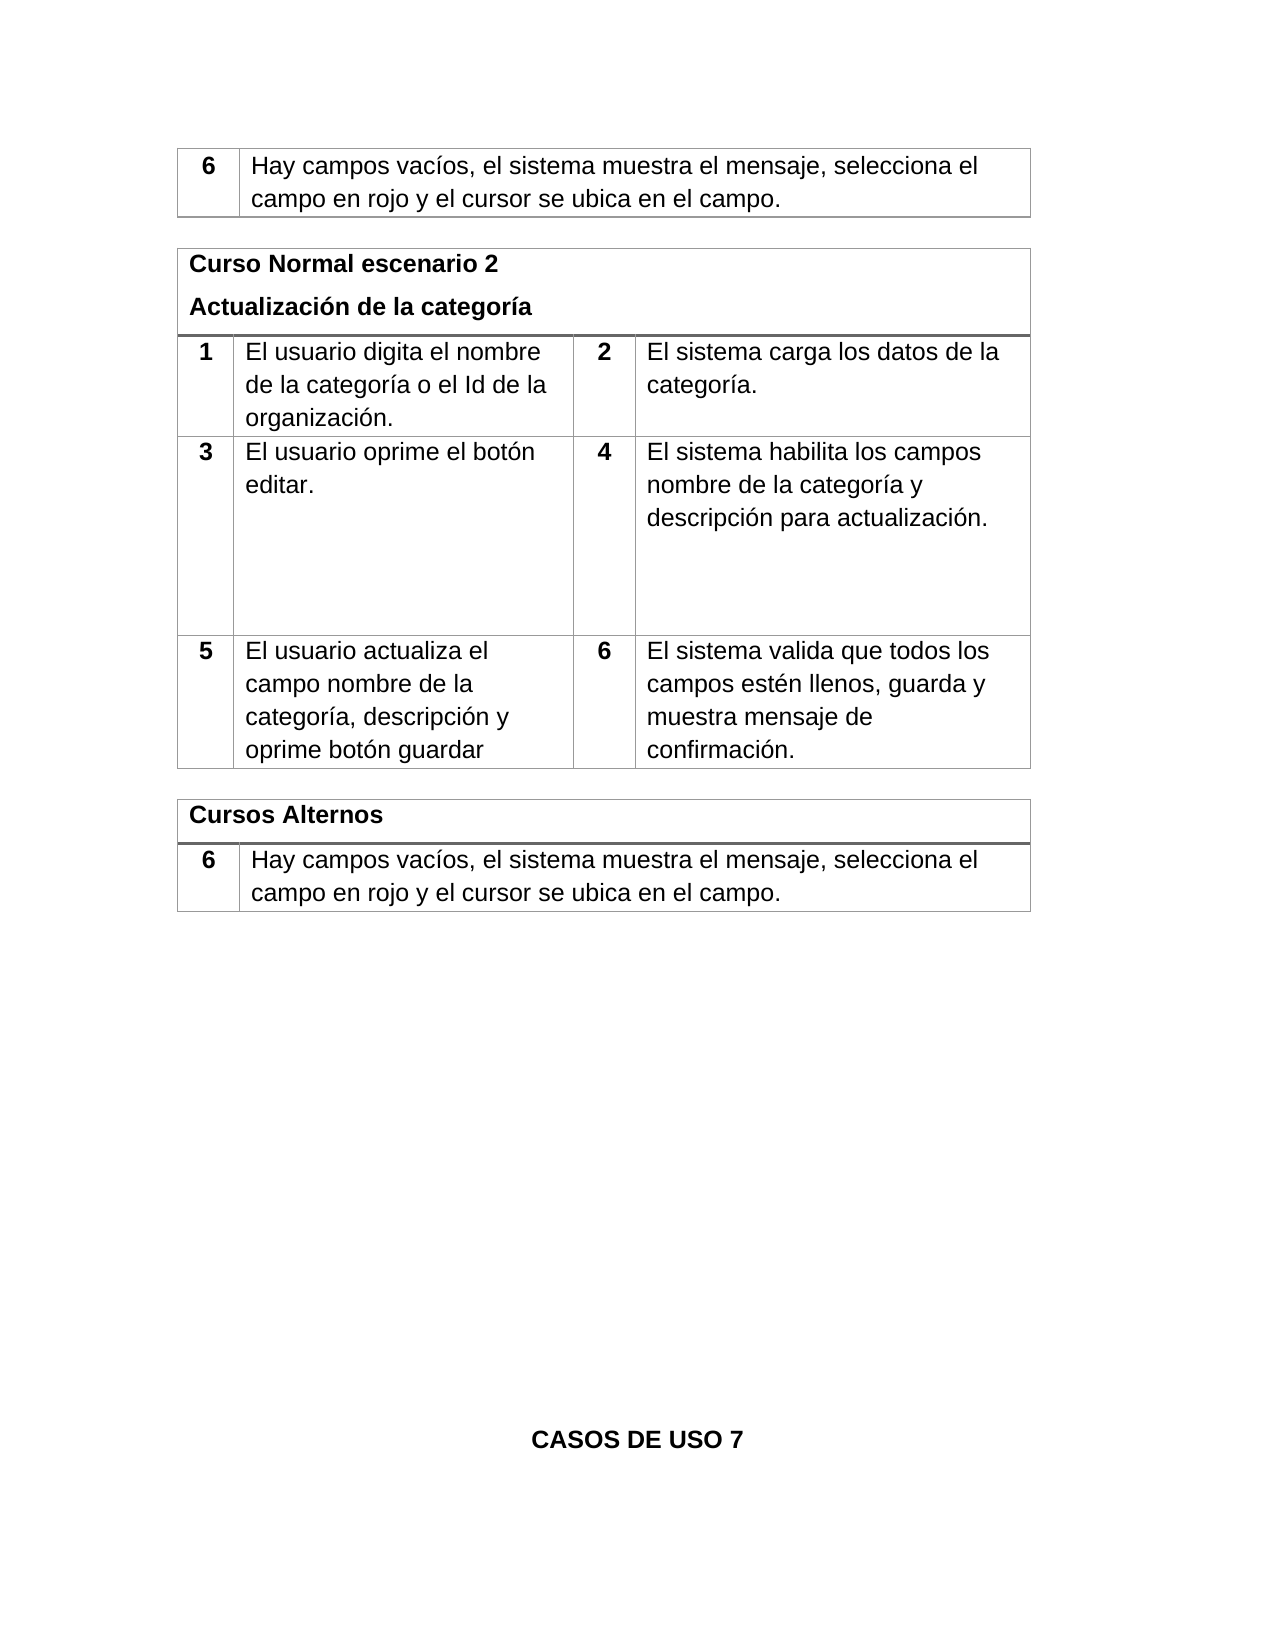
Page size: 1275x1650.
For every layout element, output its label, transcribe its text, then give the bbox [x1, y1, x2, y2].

table_cell Hay campos vacíos, el sistema muestra el mensaje, selecciona el campo en rojo y el cursor se ubica en el campo. [240, 149, 1030, 216]
table_cell 2 [574, 337, 635, 436]
table_cell El usuario actualiza el campo nombre de la categoría, descripción y oprime botón guardar [234, 636, 573, 768]
table_cell 6 [178, 149, 239, 216]
table_cell 5 [178, 636, 233, 768]
table_cell Hay campos vacíos, el sistema muestra el mensaje, selecciona el campo en rojo y el cursor se ubica en el campo. [240, 845, 1030, 911]
table_header Curso Normal escenario 2 Actualización de la categoría [178, 249, 1030, 334]
table_cell El sistema habilita los campos nombre de la categoría y descripción para actualización. [636, 437, 1030, 635]
table_header Cursos Alternos [178, 800, 1030, 842]
text CASOS DE USO 7 [177, 1425, 1098, 1454]
table_cell 6 [574, 636, 635, 768]
table_cell 6 [178, 845, 239, 911]
table_cell El sistema valida que todos los campos estén llenos, guarda y muestra mensaje de confirmación. [636, 636, 1030, 768]
table_cell El usuario digita el nombre de la categoría o el Id de la organización. [234, 337, 573, 436]
table_cell 1 [178, 337, 233, 436]
table_cell El usuario oprime el botón editar. [234, 437, 573, 635]
table_cell El sistema carga los datos de la categoría. [636, 337, 1030, 436]
table_cell 3 [178, 437, 233, 635]
table_cell 4 [574, 437, 635, 635]
